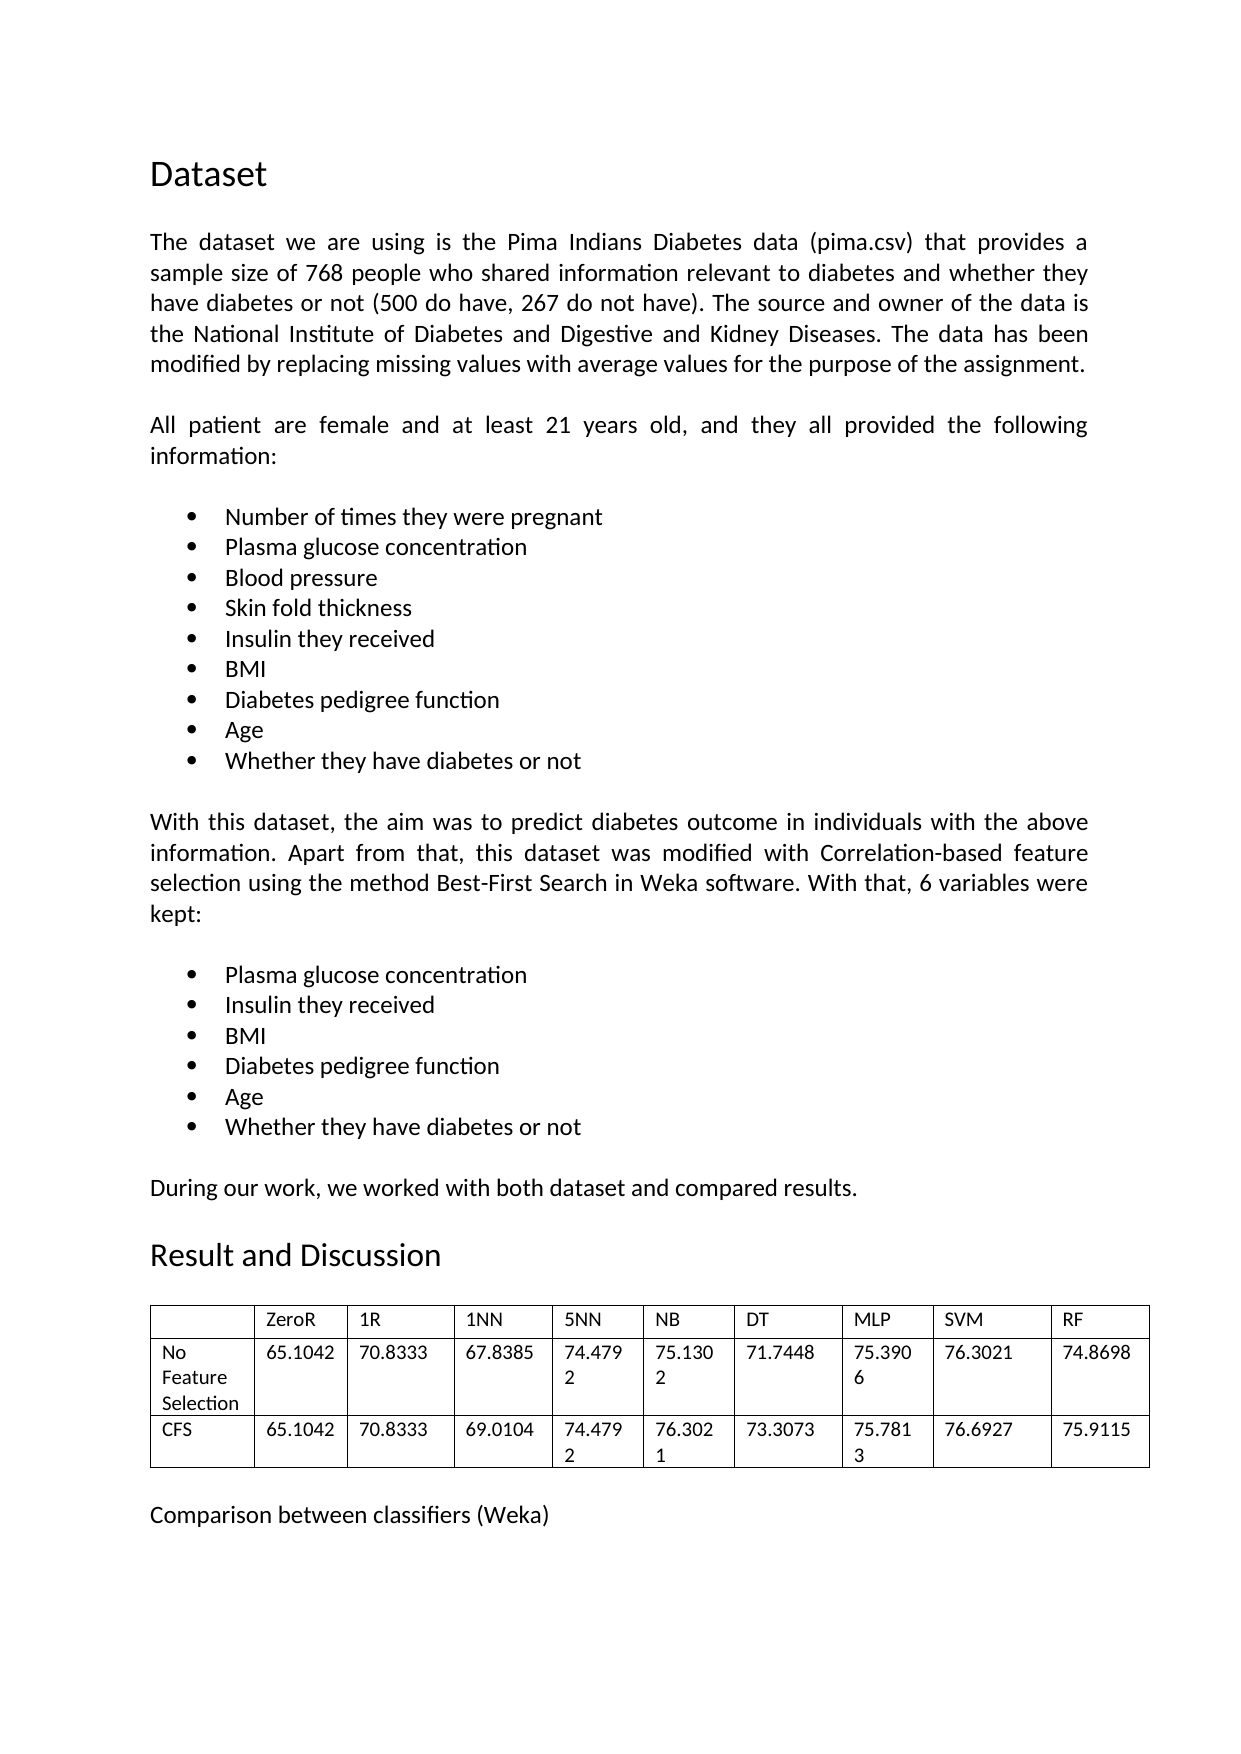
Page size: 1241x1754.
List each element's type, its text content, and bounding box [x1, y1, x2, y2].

table_header DT [735, 1306, 842, 1338]
list Diabetes pedigree function [187, 1050, 1090, 1081]
table_cell 75.1302 [644, 1339, 734, 1415]
text All patient are female and at least 21 years old, and they all provided the following information: [150, 409, 1090, 471]
list Skin fold thickness [187, 593, 1090, 623]
text The dataset we are using is the Pima Indians Diabetes data (pima.csv) that provides a sample size of 768 people who shared information relevant to diabetes and whether they have diabetes or not (500 do have, 267 do not have). The source and owner of the data is the National Institute of Diabetes and Digestive and Kidney Diseases. The data has been modified by replacing missing values with average values for the purpose of the assignment. [150, 226, 1090, 379]
list BMI [187, 654, 1090, 684]
table_cell 73.3073 [735, 1416, 842, 1467]
text During our work, we worked with both dataset and compared results. [150, 1172, 1090, 1203]
table_cell 75.9115 [1052, 1416, 1149, 1467]
text Dataset [150, 150, 1090, 196]
table_cell 70.8333 [348, 1339, 454, 1415]
list Insulin they received [187, 623, 1090, 654]
list Age [187, 1081, 1090, 1111]
table_header SVM [934, 1306, 1051, 1338]
table_header [151, 1306, 254, 1338]
table_cell 67.8385 [455, 1339, 552, 1415]
table_header 1NN [455, 1306, 552, 1338]
text Result and Discussion [150, 1233, 1090, 1274]
table_cell 74.4792 [553, 1339, 643, 1415]
table_cell 65.1042 [255, 1339, 347, 1415]
table_cell 70.8333 [348, 1416, 454, 1467]
table_header 1R [348, 1306, 454, 1338]
table_cell No Feature Selection [151, 1339, 254, 1415]
table_cell 75.7813 [843, 1416, 933, 1467]
table_header ZeroR [255, 1306, 347, 1338]
table_cell 71.7448 [735, 1339, 842, 1415]
table_cell 75.3906 [843, 1339, 933, 1415]
table_cell 76.3021 [934, 1339, 1051, 1415]
table_cell 69.0104 [455, 1416, 552, 1467]
table_header MLP [843, 1306, 933, 1338]
list Age [187, 715, 1090, 745]
list Plasma glucose concentration [187, 959, 1090, 989]
table_cell CFS [151, 1416, 254, 1467]
list Blood pressure [187, 562, 1090, 593]
list Number of times they were pregnant [187, 501, 1090, 532]
list BMI [187, 1020, 1090, 1050]
text Comparison between classifiers (Weka) [150, 1499, 1090, 1529]
list Whether they have diabetes or not [187, 1111, 1090, 1142]
table_header 5NN [553, 1306, 643, 1338]
table_header RF [1052, 1306, 1149, 1338]
list Whether they have diabetes or not [187, 745, 1090, 776]
table_cell 65.1042 [255, 1416, 347, 1467]
list Plasma glucose concentration [187, 532, 1090, 562]
list Insulin they received [187, 989, 1090, 1020]
text With this dataset, the aim was to predict diabetes outcome in individuals with the above information. Apart from that, this dataset was modified with Correlation-based feature selection using the method Best-First Search in Weka software. With that, 6 variables were kept: [150, 806, 1090, 928]
table_cell 74.8698 [1052, 1339, 1149, 1415]
table_cell 76.3021 [644, 1416, 734, 1467]
table_cell 76.6927 [934, 1416, 1051, 1467]
table_header NB [644, 1306, 734, 1338]
table_cell 74.4792 [553, 1416, 643, 1467]
list Diabetes pedigree function [187, 684, 1090, 715]
